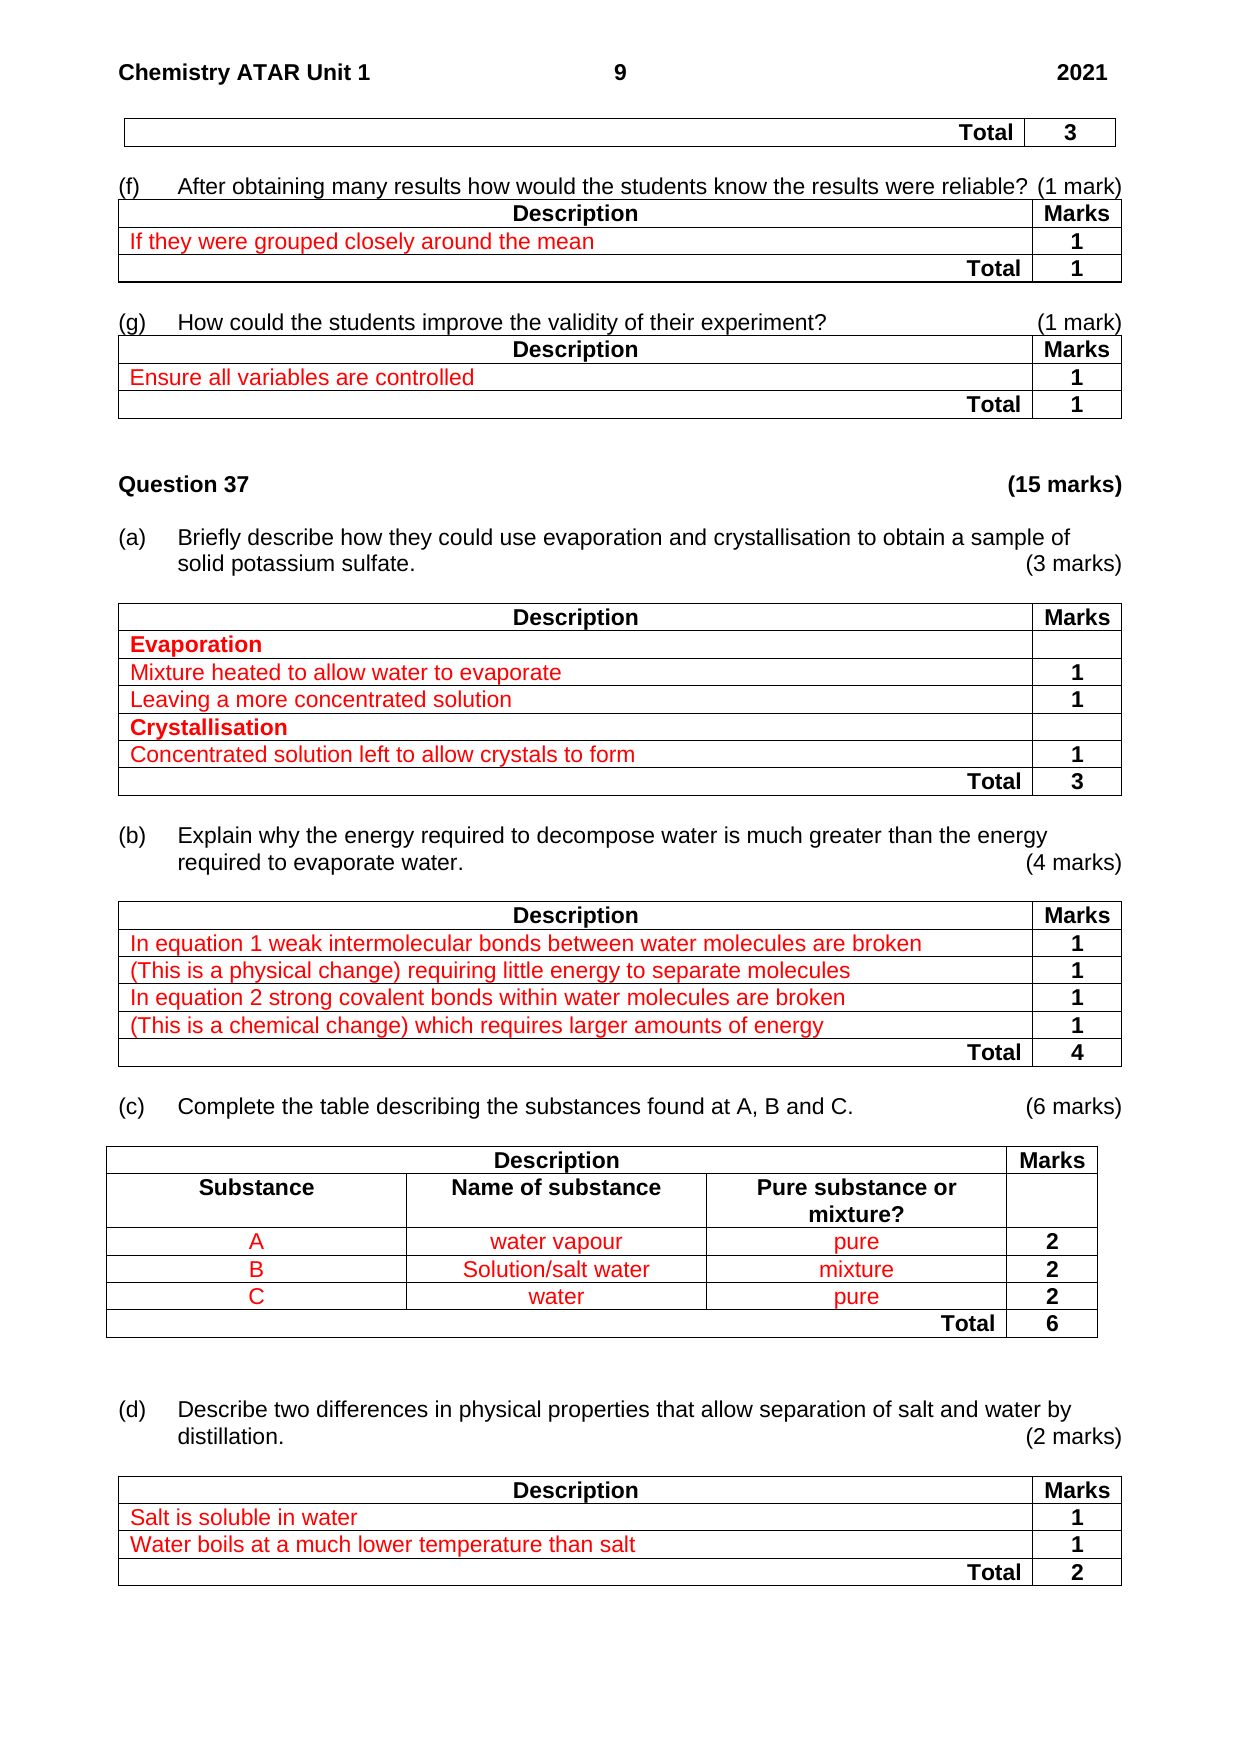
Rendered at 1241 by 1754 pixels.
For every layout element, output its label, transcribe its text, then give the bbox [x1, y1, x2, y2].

table_cell 2 [1007, 1256, 1097, 1282]
table_cell 1 [1033, 686, 1121, 712]
table_cell B [107, 1256, 406, 1282]
table_cell 1 [1033, 930, 1121, 956]
table_cell 2 [1007, 1228, 1097, 1254]
table_cell 4 [1033, 1039, 1121, 1066]
table_cell 1 [1033, 984, 1121, 1011]
table_cell 2 [1007, 1283, 1097, 1309]
table_cell 3 [1025, 119, 1115, 146]
table_cell Solution/salt water [407, 1256, 706, 1282]
table_cell Substance [107, 1174, 406, 1227]
table_cell [1033, 714, 1121, 740]
table_header Marks [1033, 336, 1121, 363]
text (a) Briefly describe how they could use evaporation and crystallisation to obtain a sample of solid potassium sulfate. (3 marks) [118, 524, 1122, 577]
table_cell 1 [1033, 364, 1121, 390]
table_cell 1 [1033, 741, 1121, 767]
table_header Description [119, 336, 1032, 363]
table_cell 1 [1033, 1531, 1121, 1558]
table_cell Total [119, 1559, 1032, 1585]
table_cell [1007, 1174, 1097, 1227]
table_header Description [119, 902, 1032, 928]
table_cell Leaving a more concentrated solution [119, 686, 1032, 712]
table_header Marks [1033, 604, 1121, 630]
table_header Marks [1033, 200, 1121, 227]
table_cell In equation 2 strong covalent bonds within water molecules are broken [119, 984, 1032, 1011]
text (g) How could the students improve the validity of their experiment? (1 mark) [118, 309, 1122, 335]
text (f) After obtaining many results how would the students know the results were reliable? (1 mark) [118, 173, 1122, 199]
table_header Description [107, 1147, 1006, 1173]
table_cell 1 [1033, 957, 1121, 983]
table_cell 2 [1033, 1559, 1121, 1585]
table_cell water vapour [407, 1228, 706, 1254]
table_cell In equation 1 weak intermolecular bonds between water molecules are broken [119, 930, 1032, 956]
table_cell Salt is soluble in water [119, 1504, 1032, 1530]
table_cell Name of substance [407, 1174, 706, 1227]
table_cell Pure substance or mixture? [707, 1174, 1006, 1227]
table_cell 1 [1033, 255, 1121, 281]
table_cell (This is a chemical change) which requires larger amounts of energy [119, 1012, 1032, 1038]
table_header Description [119, 200, 1032, 227]
table_cell Concentrated solution left to allow crystals to form [119, 741, 1032, 767]
table_cell 3 [1033, 768, 1121, 795]
text (d) Describe two differences in physical properties that allow separation of salt and water by distillation. (2 marks) [118, 1396, 1122, 1449]
table_header Description [119, 604, 1032, 630]
table_header Marks [1033, 902, 1121, 928]
table_cell 1 [1033, 659, 1121, 685]
table_cell 1 [1033, 1012, 1121, 1038]
table_cell Total [119, 255, 1032, 281]
table_cell C [107, 1283, 406, 1309]
table_cell 1 [1033, 228, 1121, 254]
table_cell If they were grouped closely around the mean [119, 228, 1032, 254]
table_cell Total [119, 768, 1032, 795]
table_header Description [119, 1477, 1032, 1503]
table_cell 1 [1033, 1504, 1121, 1530]
table_cell 6 [1007, 1310, 1097, 1337]
table_cell Total [125, 119, 1024, 146]
text Question 37 (15 marks) [118, 471, 1122, 497]
table_cell Total [119, 391, 1032, 417]
table_cell Crystallisation [119, 714, 1032, 740]
table_header Marks [1033, 1477, 1121, 1503]
table_cell pure [707, 1283, 1006, 1309]
table_cell Ensure all variables are controlled [119, 364, 1032, 390]
table_cell A [107, 1228, 406, 1254]
text (c) Complete the table describing the substances found at A, B and C. (6 marks) [118, 1093, 1122, 1119]
table_cell water [407, 1283, 706, 1309]
table_header Marks [1007, 1147, 1097, 1173]
table_cell Evaporation [119, 631, 1032, 658]
table_cell Water boils at a much lower temperature than salt [119, 1531, 1032, 1558]
table_cell 1 [1033, 391, 1121, 417]
table_cell pure [707, 1228, 1006, 1254]
table_cell Total [119, 1039, 1032, 1066]
table_cell [1033, 631, 1121, 658]
text (b) Explain why the energy required to decompose water is much greater than the energy required to evaporate water. (4 marks) [118, 822, 1122, 875]
table_cell Total [107, 1310, 1006, 1337]
table_cell (This is a physical change) requiring little energy to separate molecules [119, 957, 1032, 983]
table_cell Mixture heated to allow water to evaporate [119, 659, 1032, 685]
table_cell mixture [707, 1256, 1006, 1282]
